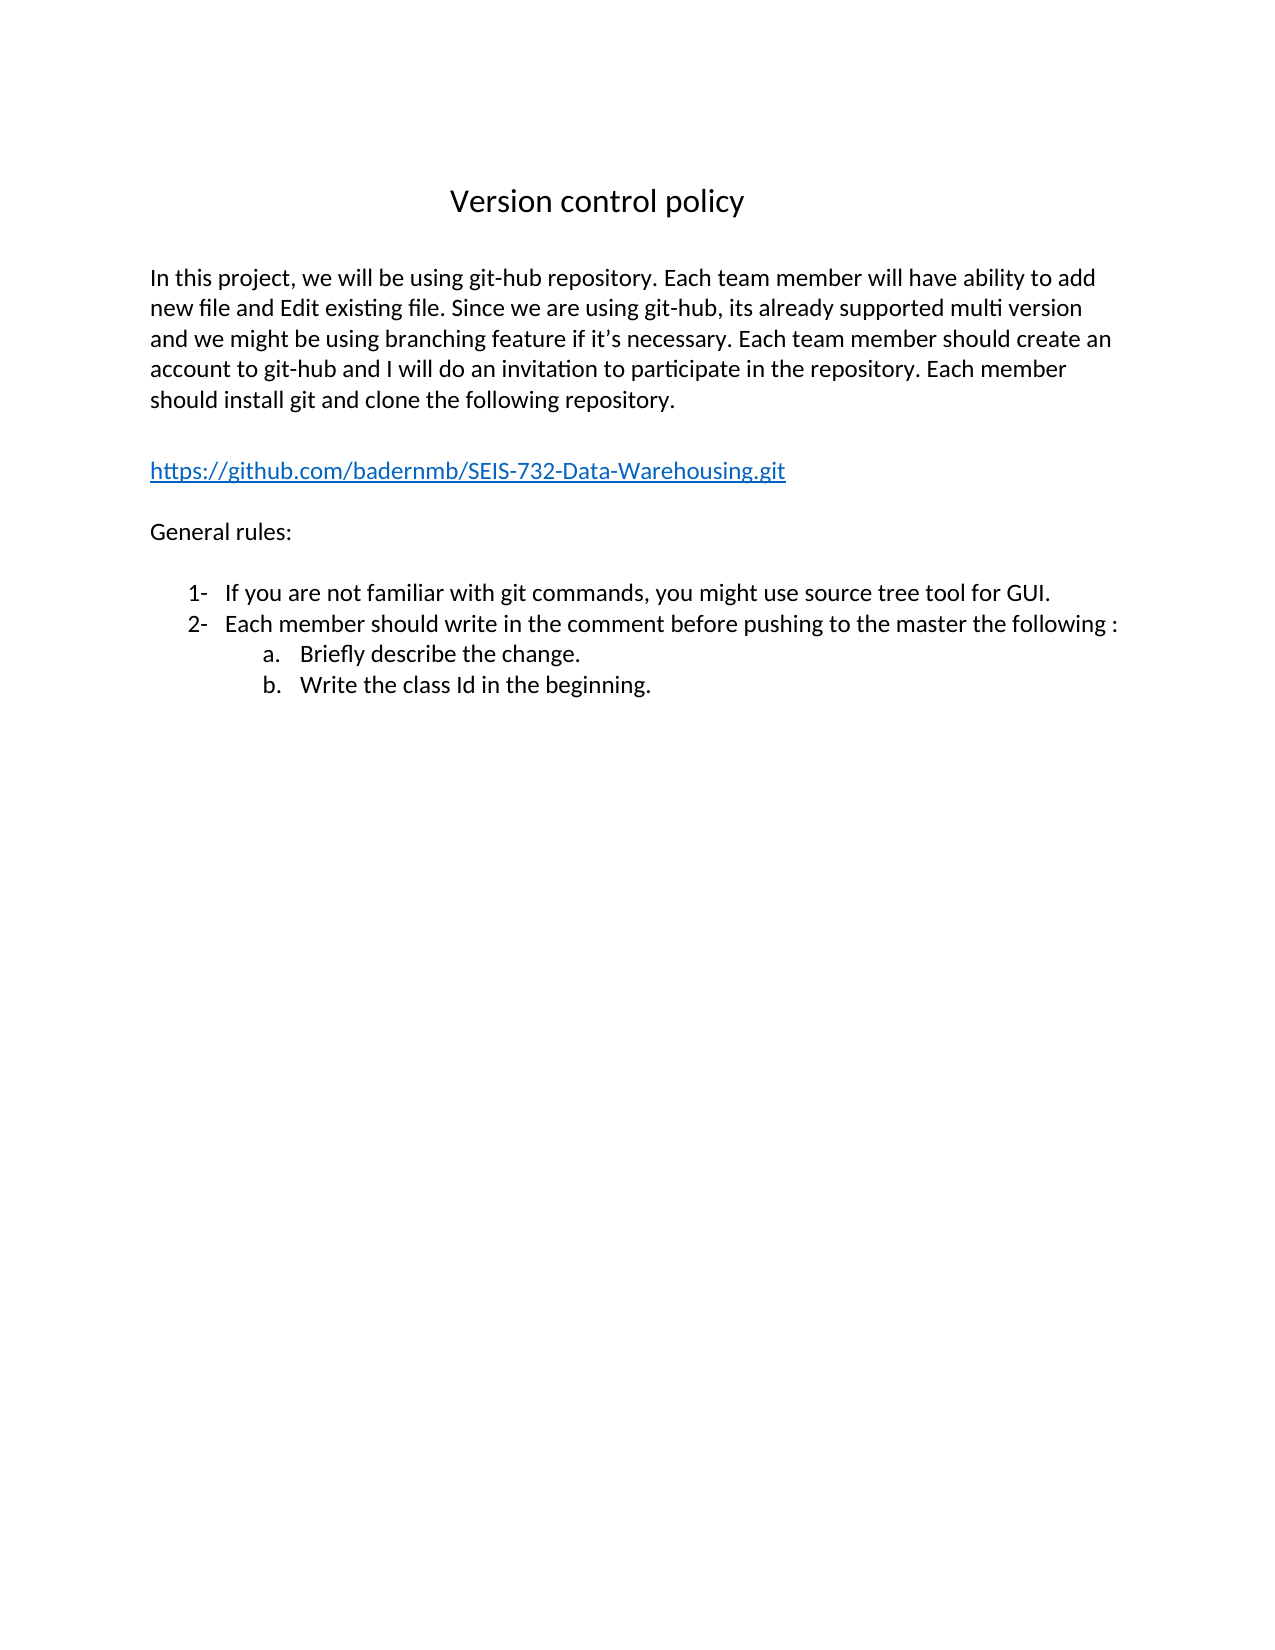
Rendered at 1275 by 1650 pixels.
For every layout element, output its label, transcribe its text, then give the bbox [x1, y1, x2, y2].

list If you are not familiar with git commands, you might use source tree tool for GUI. [187, 577, 1125, 608]
text General rules: [150, 516, 1125, 547]
text https://github.com/badernmb/SEIS-732-Data-Warehousing.git [150, 455, 1125, 486]
text In this project, we will be using git-hub repository. Each team member will have ability to add new file and Edit existing file. Since we are using git-hub, its already supported multi version and we might be using branching feature if it’s necessary. Each team member should create an account to git-hub and I will do an invitation to participate in the repository. Each member should install git and clone the following repository. [150, 262, 1125, 414]
list Briefly describe the change. [262, 638, 1125, 669]
list Write the class Id in the beginning. [262, 669, 1125, 699]
list Each member should write in the comment before pushing to the master the following : [187, 608, 1125, 638]
text Version control policy [150, 181, 1125, 221]
